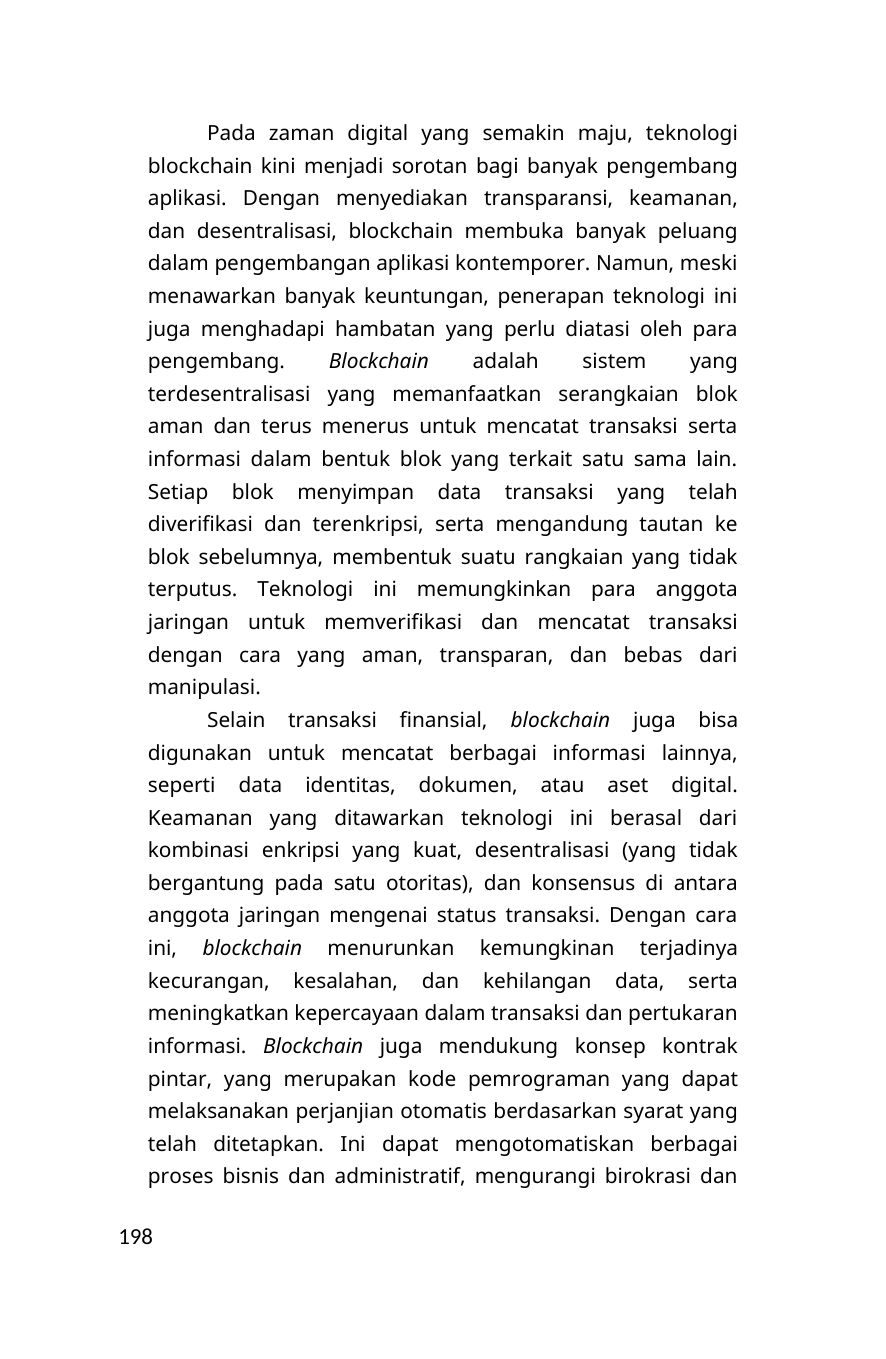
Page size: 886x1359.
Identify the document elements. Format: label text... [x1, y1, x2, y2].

text Pada zaman digital yang semakin maju, teknologi blockchain kini menjadi sorotan bagi banyak pengembang aplikasi. Dengan menyediakan transparansi, keamanan, dan desentralisasi, blockchain membuka banyak peluang dalam pengembangan aplikasi kontemporer. Namun, meski menawarkan banyak keuntungan, penerapan teknologi ini juga menghadapi hambatan yang perlu diatasi oleh para pengembang. Blockchain adalah sistem yang terdesentralisasi yang memanfaatkan serangkaian blok aman dan terus menerus untuk mencatat transaksi serta informasi dalam bentuk blok yang terkait satu sama lain. Setiap blok menyimpan data transaksi yang telah diverifikasi dan terenkripsi, serta mengandung tautan ke blok sebelumnya, membentuk suatu rangkaian yang tidak terputus. Teknologi ini memungkinkan para anggota jaringan untuk memverifikasi dan mencatat transaksi dengan cara yang aman, transparan, dan bebas dari manipulasi. [148, 118, 738, 701]
